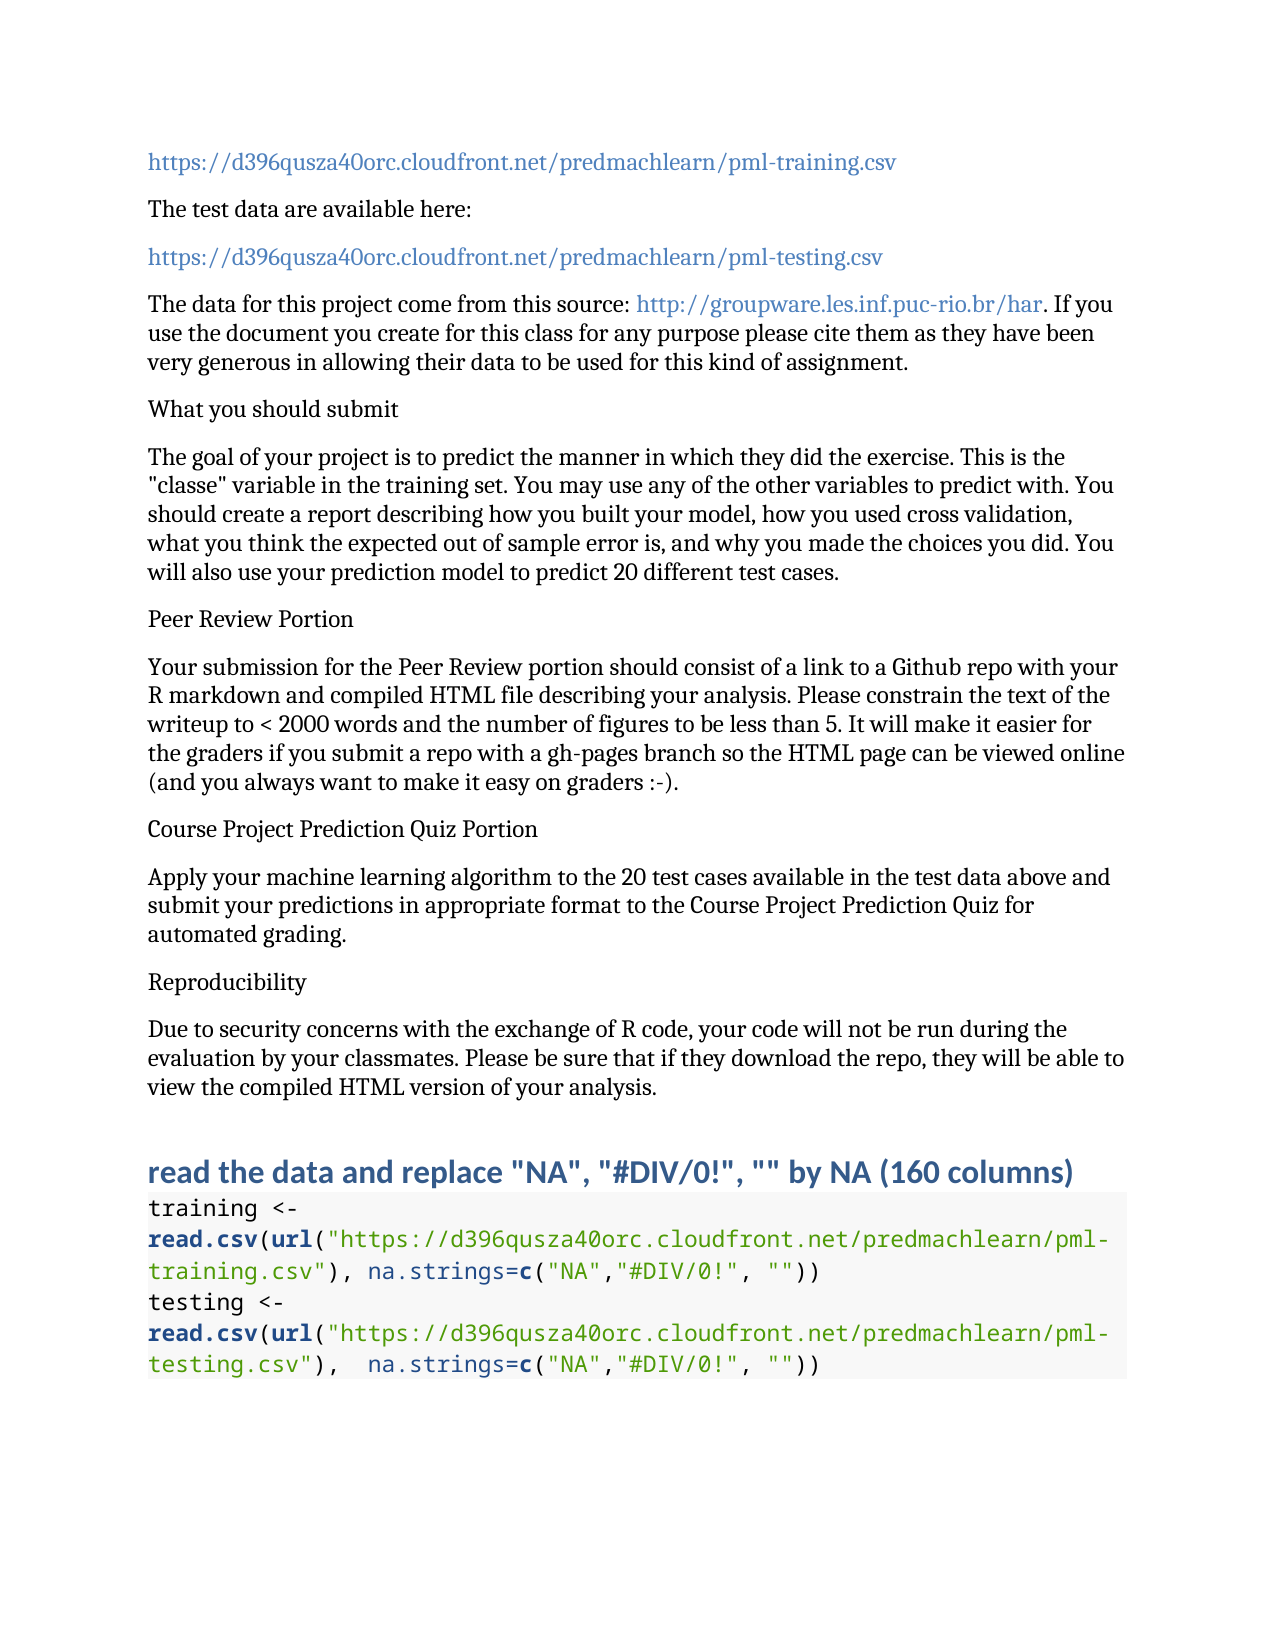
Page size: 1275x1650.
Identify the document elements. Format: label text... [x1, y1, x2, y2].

text The goal of your project is to predict the manner in which they did the exercise. This is the "classe" variable in the training set. You may use any of the other variables to predict with. You should create a report describing how you built your model, how you used cross validation, what you think the expected out of sample error is, and why you made the choices you did. You will also use your prediction model to predict 20 different test cases. [148, 443, 1127, 586]
text Course Project Prediction Quiz Portion [148, 815, 1127, 844]
text Peer Review Portion [148, 605, 1127, 634]
text What you should submit [148, 395, 1127, 424]
text Your submission for the Peer Review portion should consist of a link to a Github repo with your R markdown and compiled HTML file describing your analysis. Please constrain the text of the writeup to < 2000 words and the number of figures to be less than 5. It will make it easier for the graders if you submit a repo with a gh-pages branch so the HTML page can be viewed online (and you always want to make it easy on graders :-). [148, 653, 1127, 796]
text The test data are available here: [148, 195, 1127, 224]
text The data for this project come from this source: http://groupware.les.inf.puc-rio.br/har. If you use the document you create for this class for any purpose please cite them as they have been very generous in allowing their data to be used for this kind of assignment. [148, 290, 1127, 376]
text Apply your machine learning algorithm to the 20 test cases available in the test data above and submit your predictions in appropriate format to the Course Project Prediction Quiz for automated grading. [148, 863, 1127, 949]
text Reproducibility [148, 968, 1127, 996]
text training <- read.csv(url("https://d396qusza40orc.cloudfront.net/predmachlearn/pml-training.csv"), na.strings=c("NA","#DIV/0!", "")) testing <- read.csv(url("https://d396qusza40orc.cloudfront.net/predmachlearn/pml-testing.csv"), na.strings=c("NA","#DIV/0!", "")) [148, 1192, 1127, 1379]
text Due to security concerns with the exchange of R code, your code will not be run during the evaluation by your classmates. Please be sure that if they download the repo, they will be able to view the compiled HTML version of your analysis. [148, 1015, 1127, 1101]
text https://d396qusza40orc.cloudfront.net/predmachlearn/pml-testing.csv [148, 243, 1127, 271]
subtitle read the data and replace "NA", "#DIV/0!", "" by NA (160 columns) [148, 1151, 1127, 1192]
text https://d396qusza40orc.cloudfront.net/predmachlearn/pml-training.csv [148, 148, 1127, 176]
